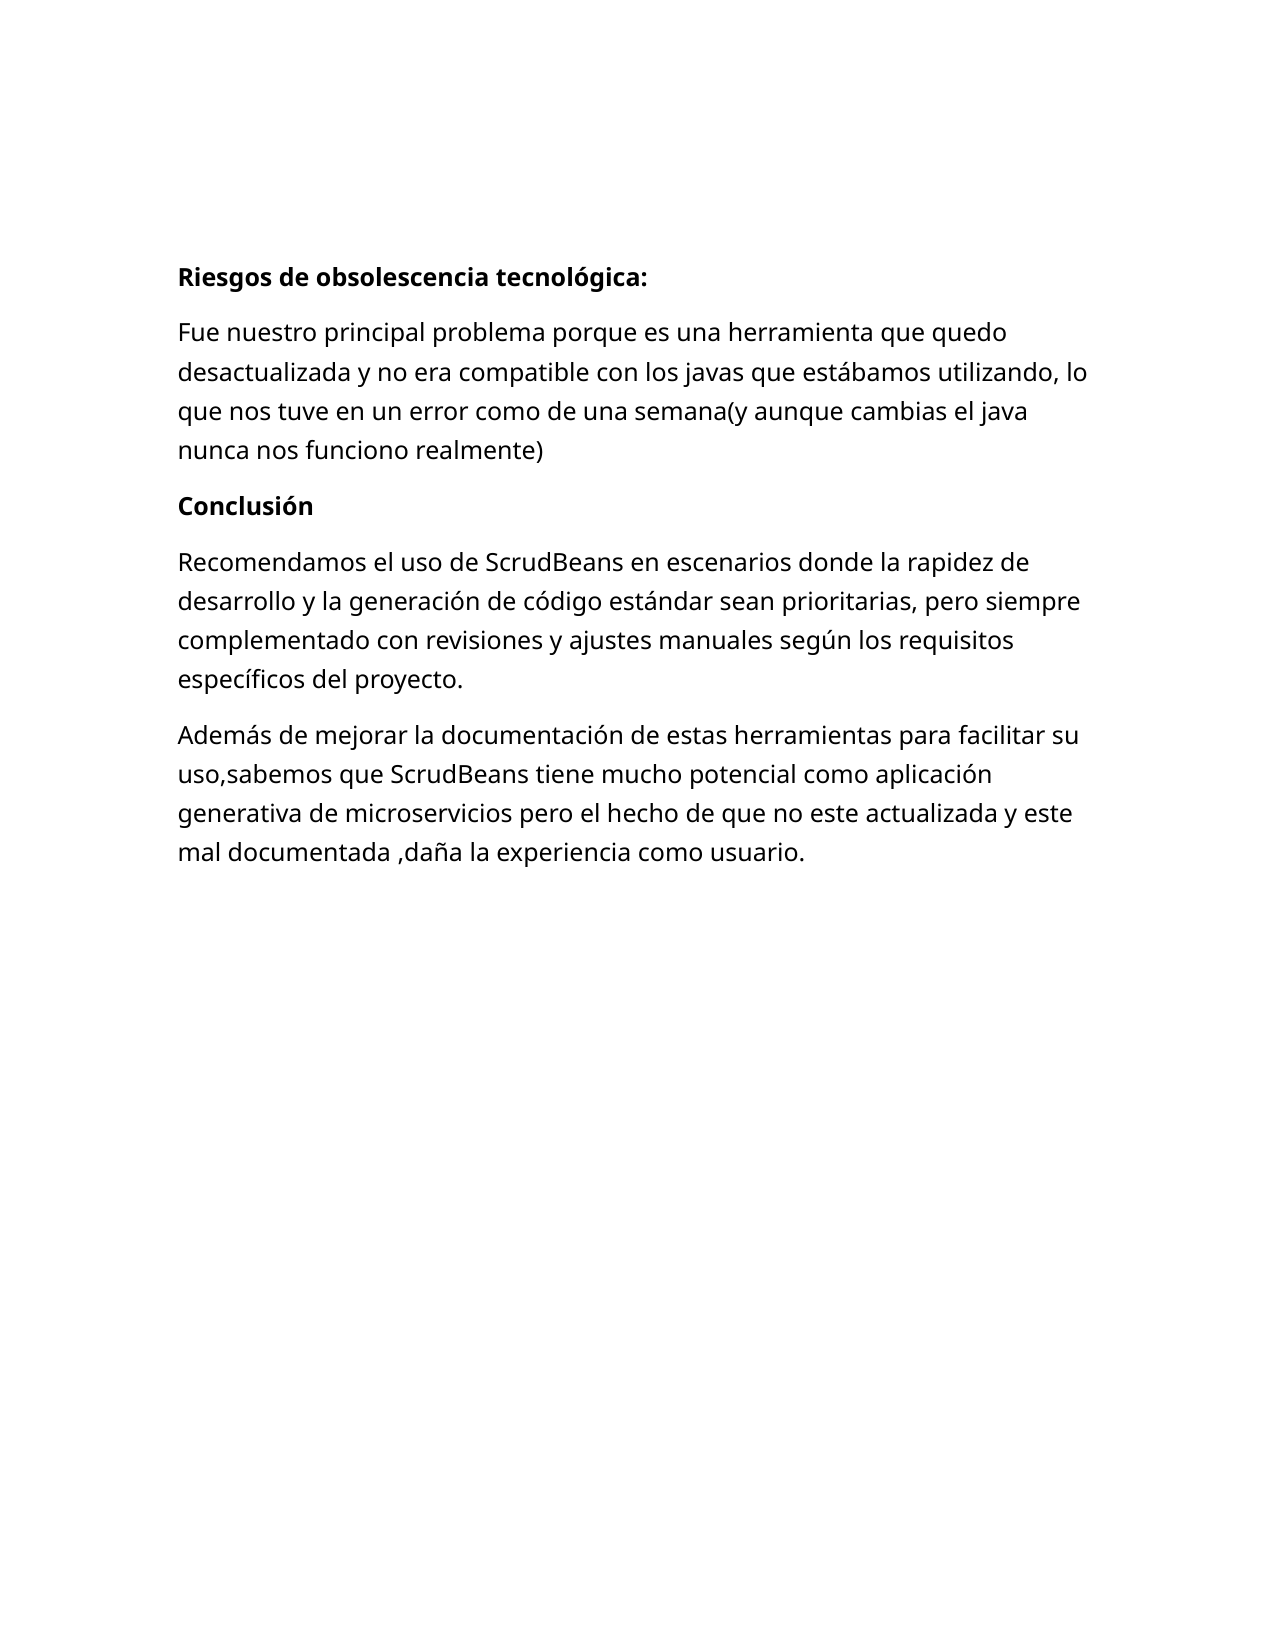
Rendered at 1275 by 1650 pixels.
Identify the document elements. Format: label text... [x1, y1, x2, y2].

text Conclusión [177, 488, 1098, 522]
text Fue nuestro principal problema porque es una herramienta que quedo desactualizada y no era compatible con los javas que estábamos utilizando, lo que nos tuve en un error como de una semana(y aunque cambias el java nunca nos funciono realmente) [177, 315, 1098, 467]
text Riesgos de obsolescencia tecnológica: [177, 259, 1098, 293]
text Recomendamos el uso de ScrudBeans en escenarios donde la rapidez de desarrollo y la generación de código estándar sean prioritarias, pero siempre complementado con revisiones y ajustes manuales según los requisitos específicos del proyecto. [177, 544, 1098, 696]
text Además de mejorar la documentación de estas herramientas para facilitar su uso,sabemos que ScrudBeans tiene mucho potencial como aplicación generativa de microservicios pero el hecho de que no este actualizada y este mal documentada ,daña la experiencia como usuario. [177, 718, 1098, 869]
